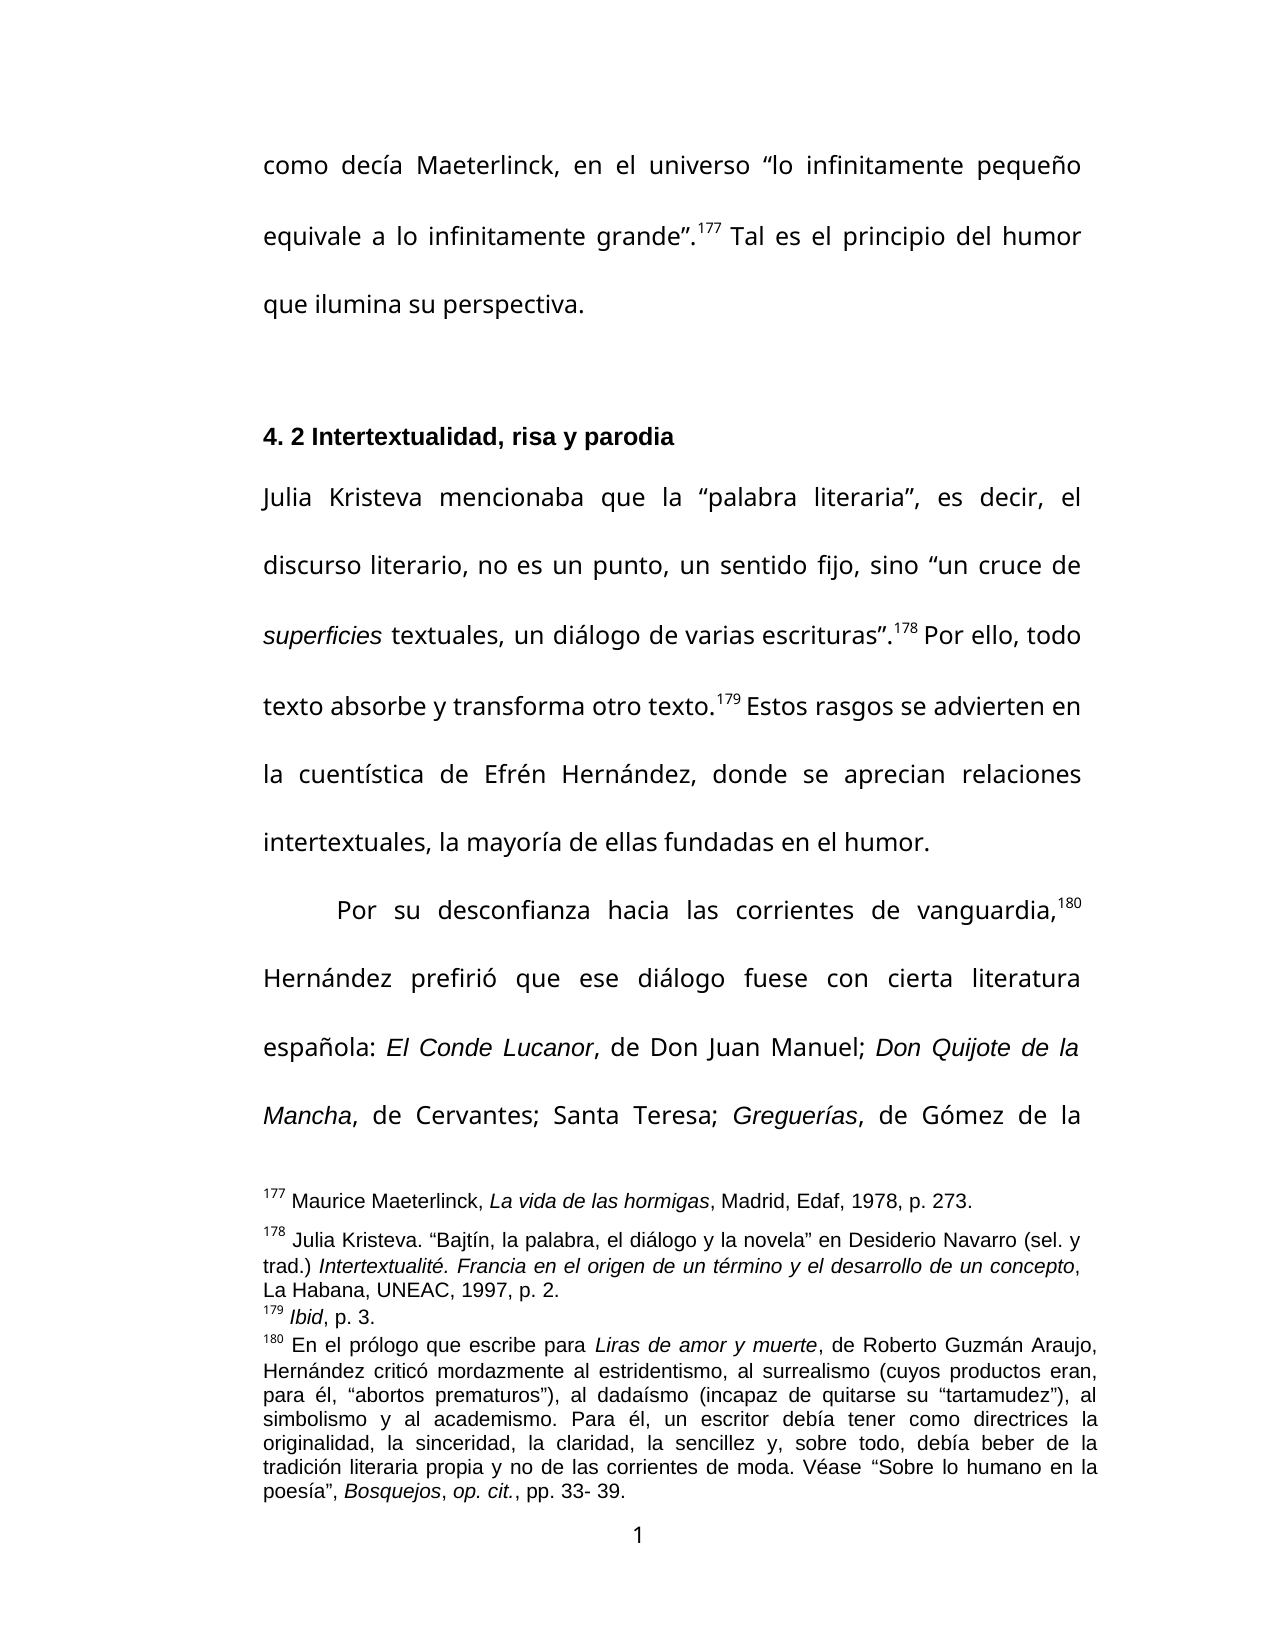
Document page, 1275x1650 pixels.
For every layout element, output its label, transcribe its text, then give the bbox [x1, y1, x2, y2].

text Julia Kristeva mencionaba que la “palabra literaria”, es decir, el discurso literario, no es un punto, un sentido fijo, sino “un cruce de superficies textuales, un diálogo de varias escrituras”. Por ello, todo texto absorbe y transforma otro texto. Estos rasgos se advierten en la cuentística de Efrén Hernández, donde se aprecian relaciones intertextuales, la mayoría de ellas fundadas en el humor. [263, 479, 1082, 859]
subtitle 4. 2 Intertextualidad, risa y parodia [263, 422, 1098, 451]
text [263, 148, 1082, 320]
text Por su desconfianza hacia las corrientes de vanguardia, Hernández prefirió que ese diálogo fuese con cierta literatura española: El Conde Lucanor, de Don Juan Manuel; Don Quijote de la Mancha, de Cervantes; Santa Teresa; Greguerías, de Gómez de la Serna; las novelas de Azorín, con obras imprescindibles de Occidente (la Biblia) y de Oriente (El Panchatantra, Las mil y una noches). [263, 893, 1082, 1131]
